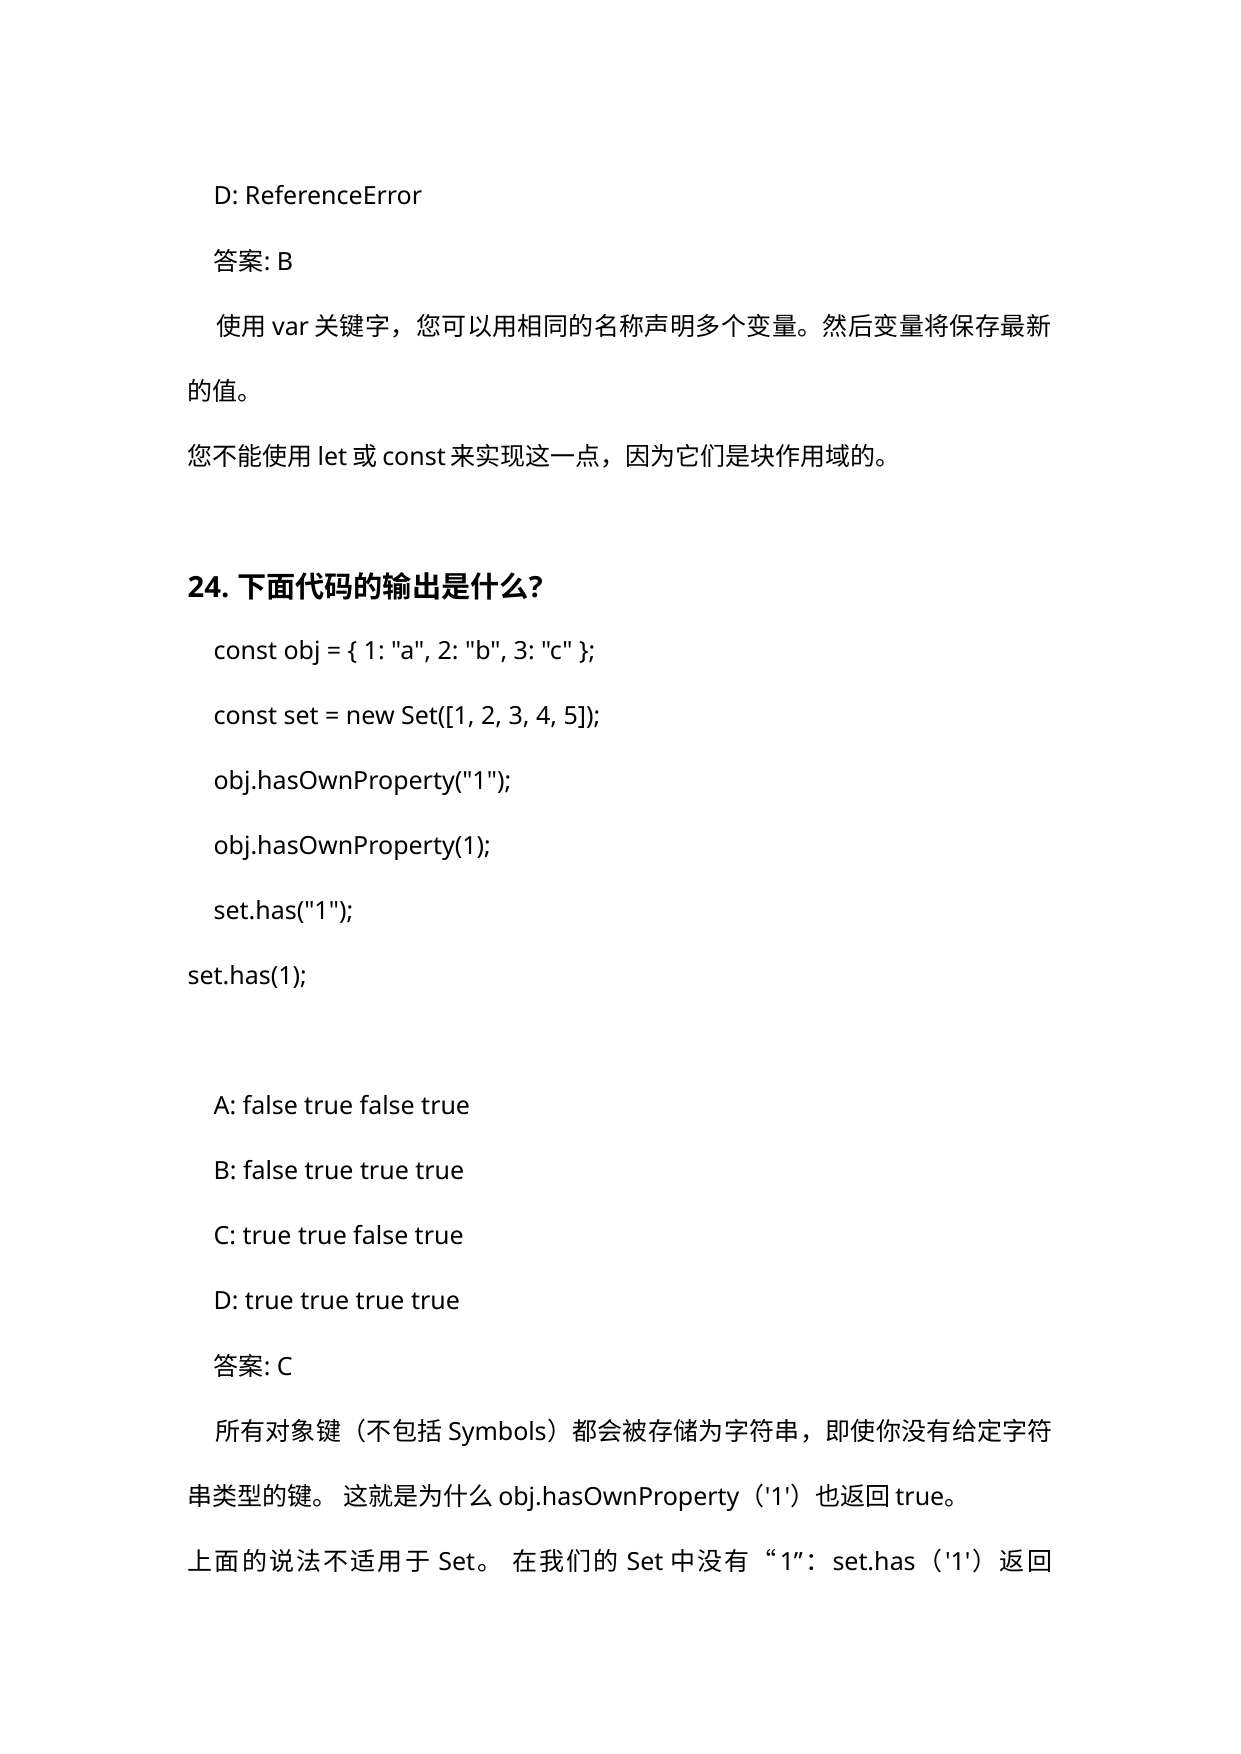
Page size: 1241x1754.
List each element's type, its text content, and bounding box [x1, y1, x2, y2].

text 所有对象键（不包括Symbols）都会被存储为字符串，即使你没有给定字符串类型的键。 这就是为什么obj.hasOwnProperty（'1'）也返回true。 [187, 1397, 1053, 1527]
text C: true true false true [187, 1202, 1053, 1267]
text D: true true true true [187, 1267, 1053, 1332]
text set.has("1"); [187, 877, 1053, 942]
text 答案: B [187, 227, 1053, 292]
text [187, 1527, 1053, 1592]
text D: ReferenceError [187, 162, 1053, 227]
text 答案: C [187, 1332, 1053, 1397]
text 您不能使用let或const来实现这一点，因为它们是块作用域的。 [187, 422, 1053, 487]
text B: false true true true [187, 1137, 1053, 1202]
text 使用var关键字，您可以用相同的名称声明多个变量。然后变量将保存最新的值。 [187, 292, 1053, 422]
text obj.hasOwnProperty("1"); [187, 747, 1053, 812]
text obj.hasOwnProperty(1); [187, 812, 1053, 877]
text 24. 下面代码的输出是什么? [187, 552, 1053, 617]
text set.has(1); [187, 942, 1053, 1007]
text const set = new Set([1, 2, 3, 4, 5]); [187, 682, 1053, 747]
text const obj = { 1: "a", 2: "b", 3: "c" }; [187, 617, 1053, 682]
text A: false true false true [187, 1072, 1053, 1137]
